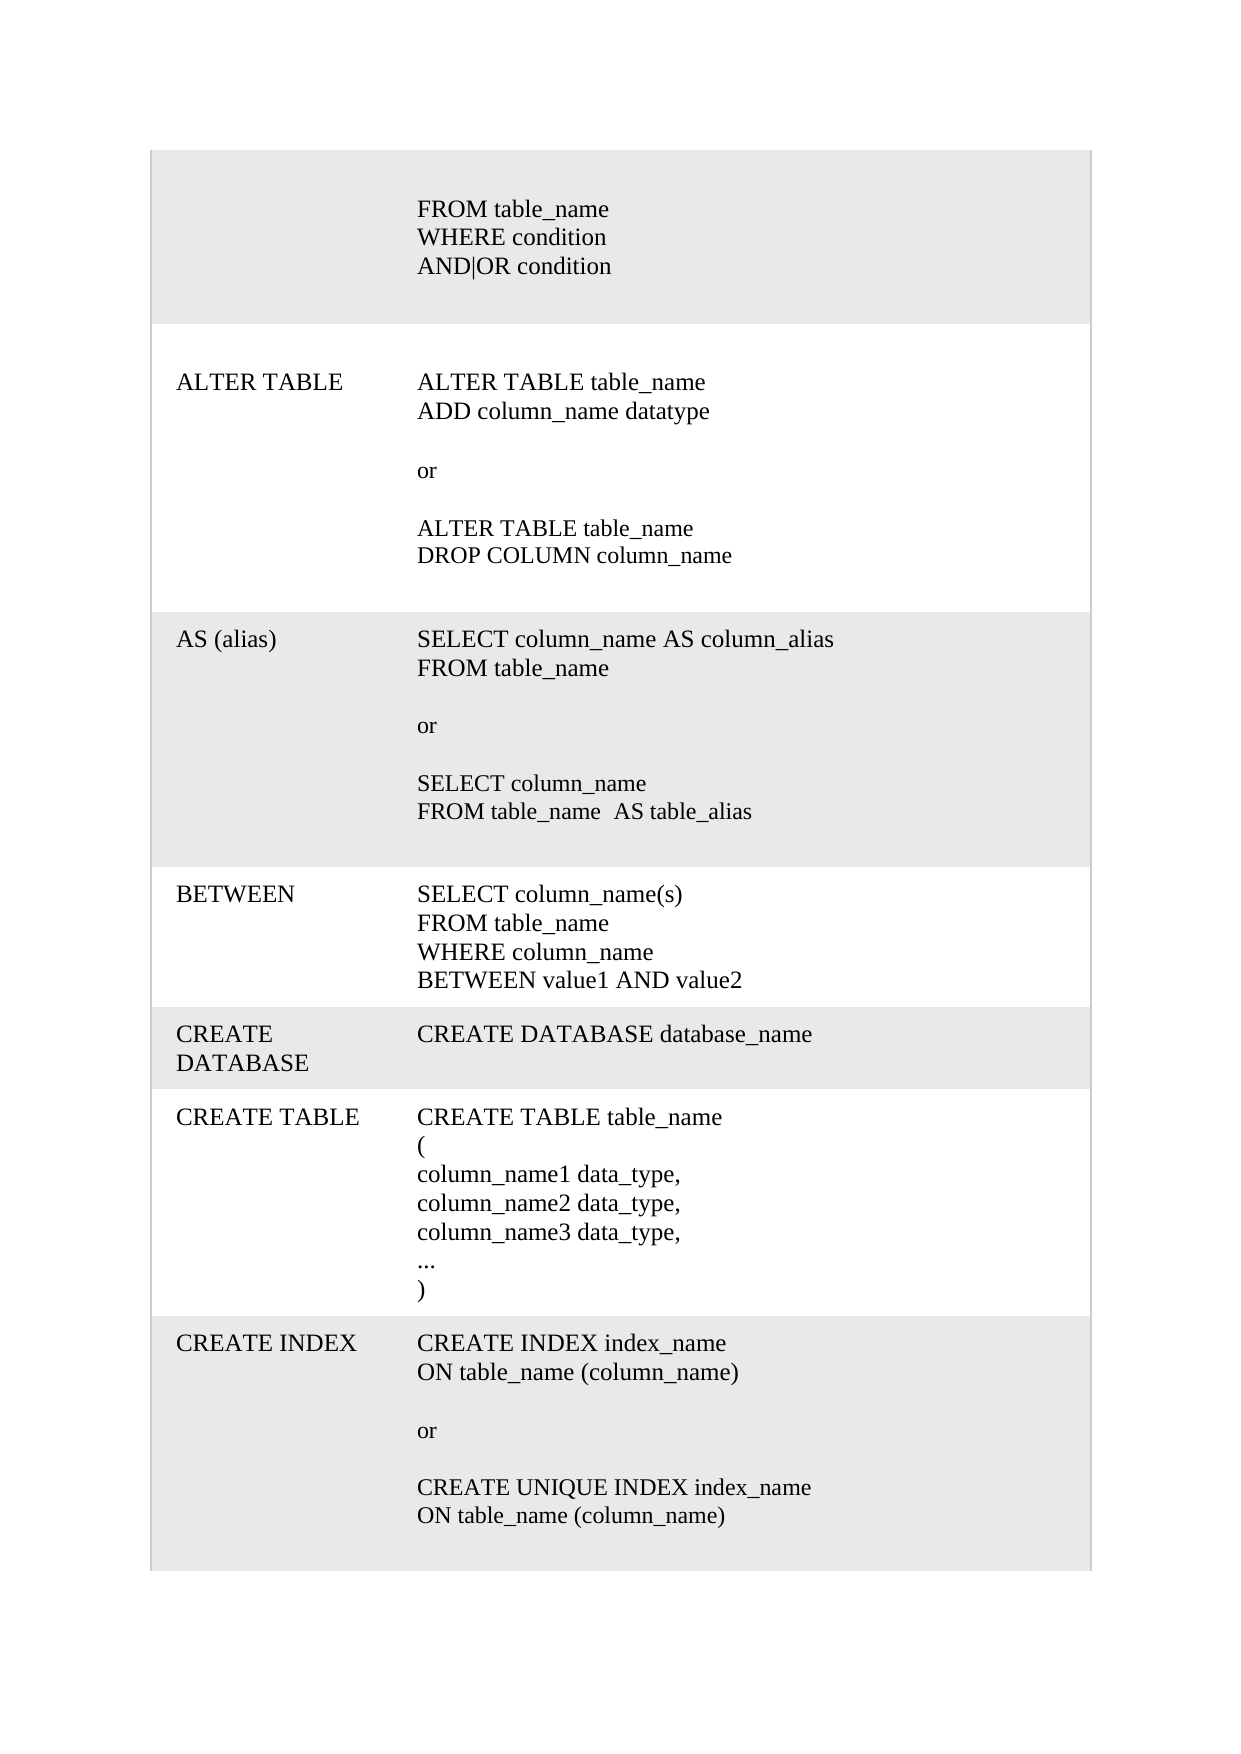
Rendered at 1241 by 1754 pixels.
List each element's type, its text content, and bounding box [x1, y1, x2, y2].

table_cell BETWEEN [152, 867, 404, 1007]
table_cell CREATE TABLE [152, 1089, 404, 1316]
table_cell SELECT column_name(s) FROM table_name WHERE column_name BETWEEN value1 AND value2 [404, 867, 1090, 1007]
table_cell CREATE DATABASE database_name [404, 1007, 1090, 1089]
table_cell CREATE INDEX [152, 1316, 404, 1571]
table_cell CREATE DATABASE [152, 1007, 404, 1089]
table_cell CREATE TABLE table_name ( column_name1 data_type, column_name2 data_type, column_name3 data_type, ... ) [404, 1089, 1090, 1316]
table_cell CREATE INDEX index_name ON table_name (column_name) or CREATE UNIQUE INDEX index_name ON table_name (column_name) [404, 1316, 1090, 1571]
table_cell AND / OR [152, 150, 404, 324]
table_cell SELECT column_name AS column_alias FROM table_name or SELECT column_name FROM table_name AS table_alias [404, 612, 1090, 867]
table_cell ALTER TABLE table_name ADD column_name datatype or ALTER TABLE table_name DROP COLUMN column_name [404, 324, 1090, 612]
table_cell AS (alias) [152, 612, 404, 867]
table_cell ALTER TABLE [152, 324, 404, 612]
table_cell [404, 150, 1090, 324]
